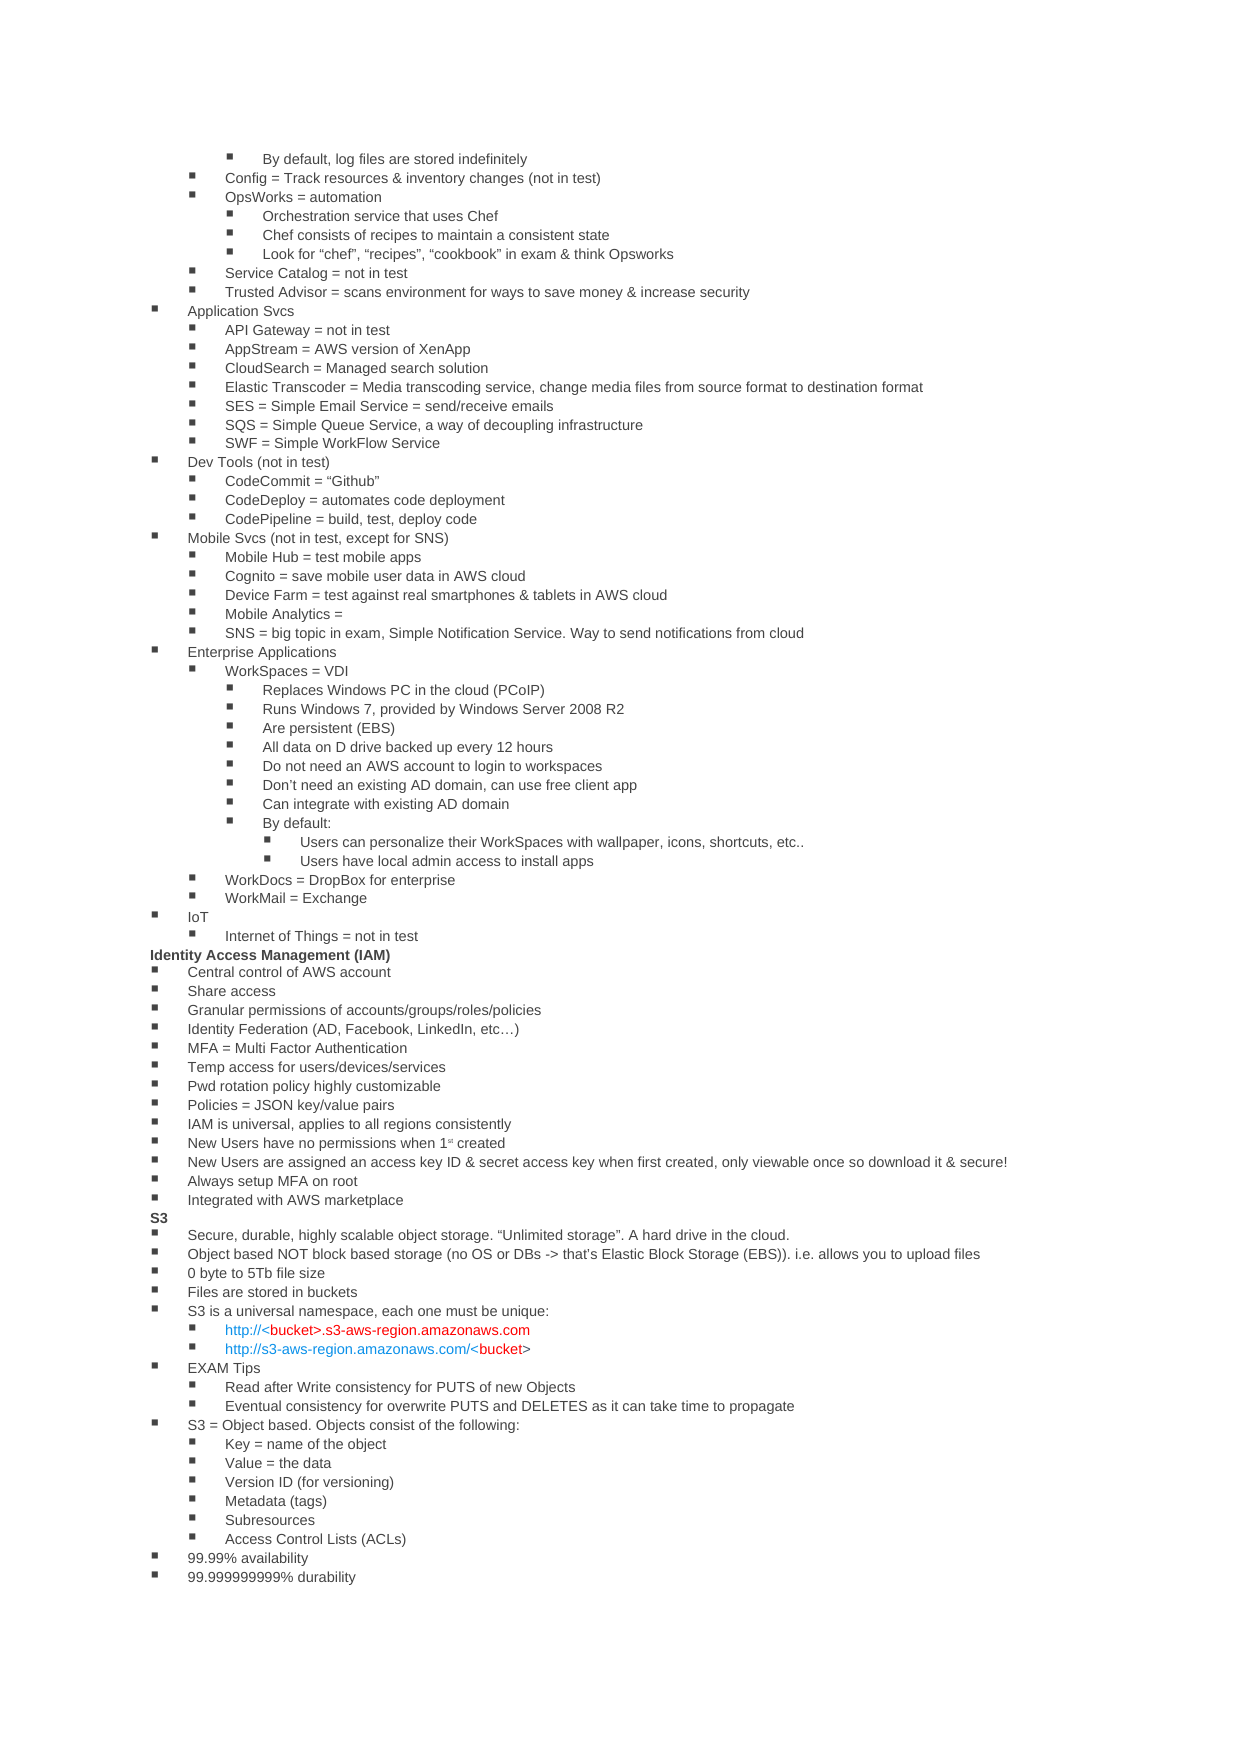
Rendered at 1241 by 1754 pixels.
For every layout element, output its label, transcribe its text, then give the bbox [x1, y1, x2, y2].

list Mobile Analytics = [187, 605, 1090, 624]
list Value = the data [187, 1454, 1090, 1473]
list Orchestration service that uses Chef [225, 207, 1090, 226]
list Pwd rotation policy highly customizable [150, 1077, 1090, 1096]
list WorkSpaces = VDI [187, 662, 1090, 681]
list Metadata (tags) [187, 1492, 1090, 1511]
list New Users are assigned an access key ID & secret access key when first created, only viewable once so download it & secure! [150, 1153, 1090, 1172]
list WorkMail = Exchange [187, 889, 1090, 908]
list WorkDocs = DropBox for enterprise [187, 870, 1090, 889]
list Don’t need an existing AD domain, can use free client app [225, 776, 1090, 794]
list Look for “chef”, “recipes”, “cookbook” in exam & think Opsworks [225, 245, 1090, 264]
list Application Svcs [150, 302, 1090, 321]
list All data on D drive backed up every 12 hours [225, 738, 1090, 757]
list 99.999999999% durability [150, 1567, 1090, 1586]
list Granular permissions of accounts/groups/roles/policies [150, 1001, 1090, 1020]
list Share access [150, 982, 1090, 1001]
list Cognito = save mobile user data in AWS cloud [187, 567, 1090, 586]
list Access Control Lists (ACLs) [187, 1529, 1090, 1548]
list S3 is a universal namespace, each one must be unique: [150, 1302, 1090, 1321]
list IoT [150, 908, 1090, 927]
list Read after Write consistency for PUTS of new Objects [187, 1378, 1090, 1397]
list Integrated with AWS marketplace [150, 1191, 1090, 1209]
list Users have local admin access to install apps [262, 851, 1090, 870]
list Policies = JSON key/value pairs [150, 1096, 1090, 1115]
list Object based NOT block based storage (no OS or DBs -> that’s Elastic Block Storage (EBS)). i.e. allows you to upload files [150, 1245, 1090, 1264]
list SNS = big topic in exam, Simple Notification Service. Way to send notifications from cloud [187, 624, 1090, 643]
list Dev Tools (not in test) [150, 453, 1090, 472]
list Temp access for users/devices/services [150, 1058, 1090, 1077]
list API Gateway = not in test [187, 321, 1090, 339]
list http://s3-aws-region.amazonaws.com/<bucket> [187, 1340, 1090, 1359]
list Always setup MFA on root [150, 1172, 1090, 1191]
list Subresources [187, 1511, 1090, 1529]
list CodeDeploy = automates code deployment [187, 491, 1090, 510]
list CloudSearch = Managed search solution [187, 358, 1090, 377]
list Do not need an AWS account to login to workspaces [225, 757, 1090, 776]
list 99.99% availability [150, 1548, 1090, 1567]
list Chef consists of recipes to maintain a consistent state [225, 226, 1090, 245]
list Secure, durable, highly scalable object storage. “Unlimited storage”. A hard drive in the cloud. [150, 1226, 1090, 1245]
list New Users have no permissions when 1st created [150, 1134, 1090, 1153]
list Version ID (for versioning) [187, 1473, 1090, 1492]
list SQS = Simple Queue Service, a way of decoupling infrastructure [187, 415, 1090, 434]
list 0 byte to 5Tb file size [150, 1264, 1090, 1283]
list Are persistent (EBS) [225, 719, 1090, 738]
list Central control of AWS account [150, 963, 1090, 982]
list Mobile Hub = test mobile apps [187, 548, 1090, 567]
list SES = Simple Email Service = send/receive emails [187, 396, 1090, 415]
list CodeCommit = “Github” [187, 472, 1090, 491]
list Enterprise Applications [150, 643, 1090, 662]
list Config = Track resources & inventory changes (not in test) [187, 169, 1090, 188]
list Key = name of the object [187, 1435, 1090, 1454]
list Can integrate with existing AD domain [225, 794, 1090, 813]
list S3 = Object based. Objects consist of the following: [150, 1416, 1090, 1435]
list Users can personalize their WorkSpaces with wallpaper, icons, shortcuts, etc.. [262, 832, 1090, 851]
list Identity Federation (AD, Facebook, LinkedIn, etc…) [150, 1020, 1090, 1039]
list Files are stored in buckets [150, 1283, 1090, 1302]
list By default: [225, 813, 1090, 832]
list By default, log files are stored indefinitely [225, 150, 1090, 169]
list Service Catalog = not in test [187, 264, 1090, 283]
list AppStream = AWS version of XenApp [187, 339, 1090, 358]
list Eventual consistency for overwrite PUTS and DELETES as it can take time to propagate [187, 1397, 1090, 1416]
list Device Farm = test against real smartphones & tablets in AWS cloud [187, 586, 1090, 605]
list Replaces Windows PC in the cloud (PCoIP) [225, 681, 1090, 700]
list SWF = Simple WorkFlow Service [187, 434, 1090, 453]
list Trusted Advisor = scans environment for ways to save money & increase security [187, 283, 1090, 302]
list Internet of Things = not in test [187, 927, 1090, 946]
list IAM is universal, applies to all regions consistently [150, 1115, 1090, 1134]
list Mobile Svcs (not in test, except for SNS) [150, 529, 1090, 548]
list OpsWorks = automation [187, 188, 1090, 207]
list EXAM Tips [150, 1359, 1090, 1378]
list MFA = Multi Factor Authentication [150, 1039, 1090, 1058]
list Elastic Transcoder = Media transcoding service, change media files from source format to destination format [187, 377, 1090, 396]
text Identity Access Management (IAM) [150, 946, 1090, 963]
list http://<bucket>.s3-aws-region.amazonaws.com [187, 1321, 1090, 1340]
list CodePipeline = build, test, deploy code [187, 510, 1090, 529]
list Runs Windows 7, provided by Windows Server 2008 R2 [225, 700, 1090, 719]
text S3 [150, 1209, 1090, 1226]
